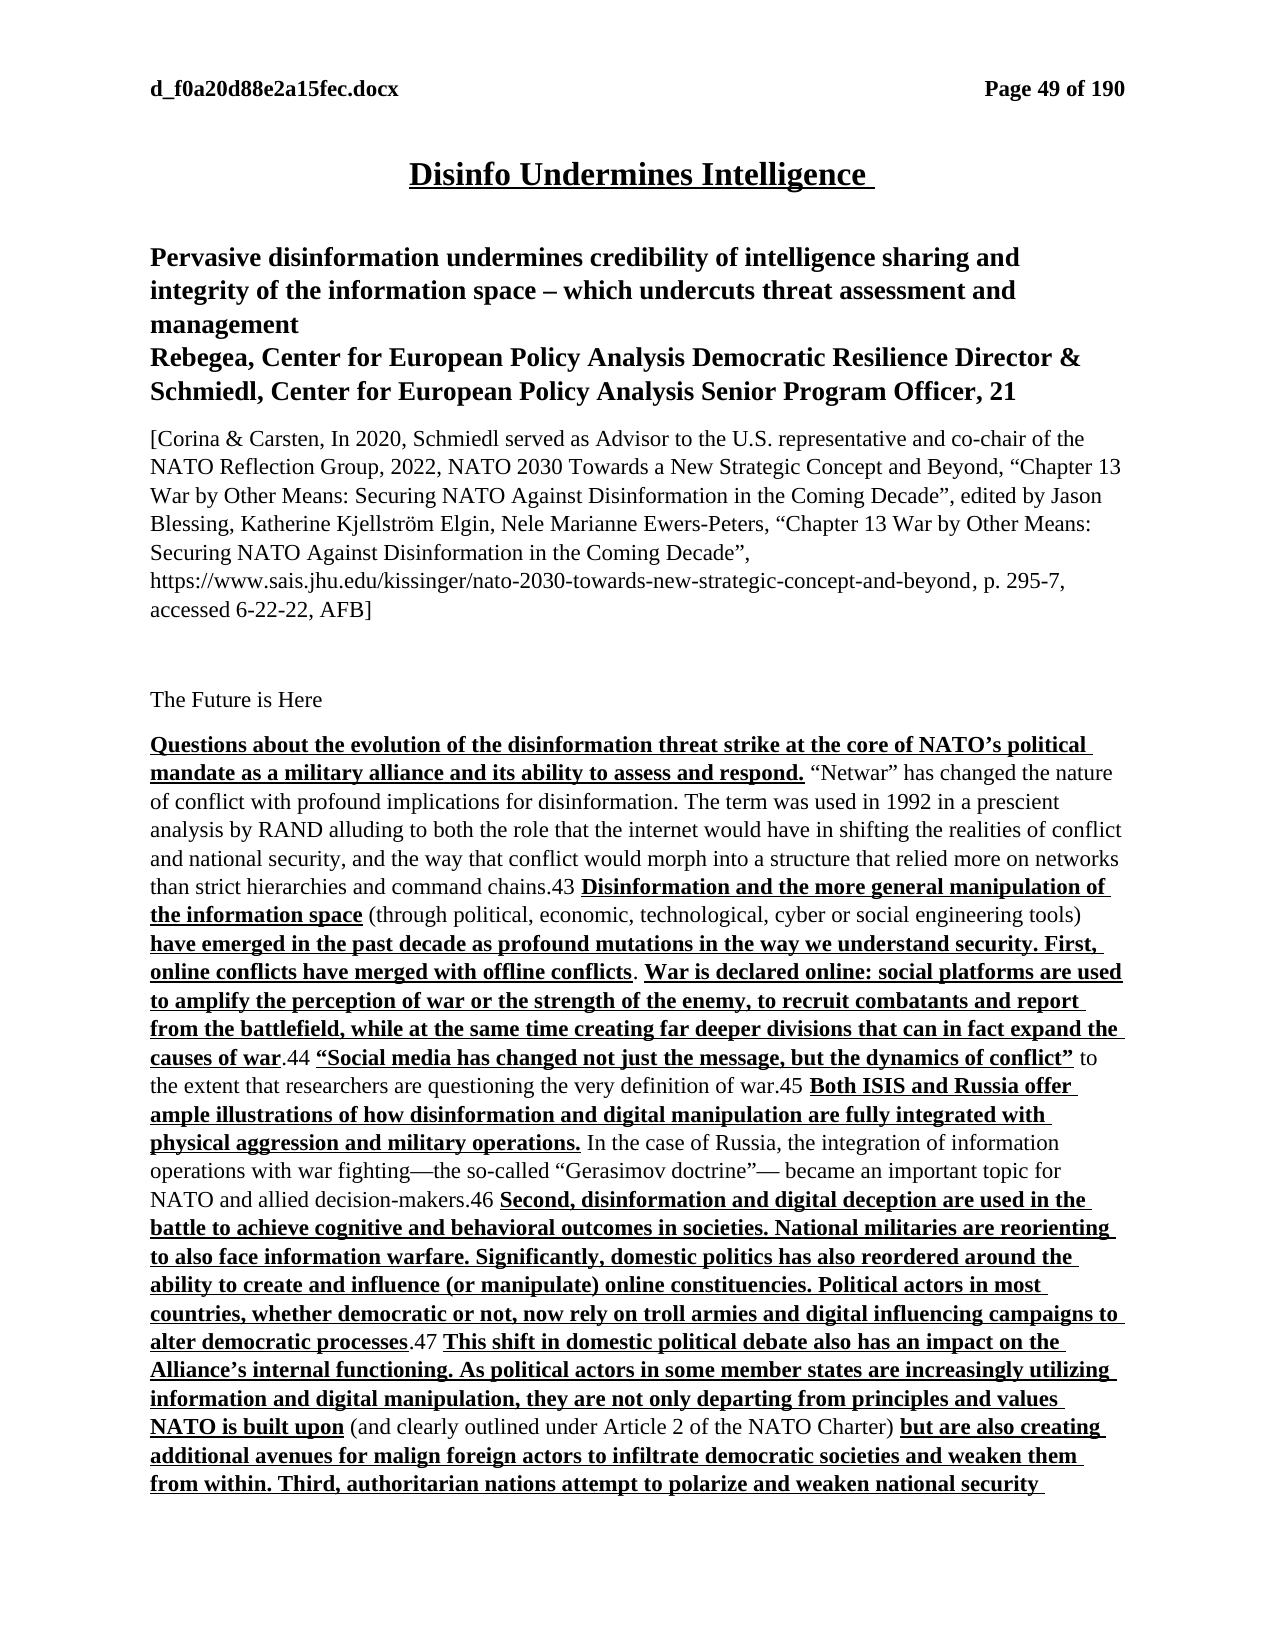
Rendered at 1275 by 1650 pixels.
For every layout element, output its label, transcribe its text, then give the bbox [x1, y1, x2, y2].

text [150, 1324, 1125, 1497]
subtitle Pervasive disinformation undermines credibility of intelligence sharing and integrity of the information space – which undercuts threat assessment and management [150, 241, 1125, 339]
text Rebegea, Center for European Policy Analysis Democratic Resilience Director & Schmiedl, Center for European Policy Analysis Senior Program Officer, 21 [150, 341, 1125, 406]
text The Future is Here [150, 686, 1125, 712]
subtitle Disinfo Undermines Intelligence [150, 154, 1125, 192]
text [Corina & Carsten, In 2020, Schmiedl served as Advisor to the U.S. representative and co-chair of the NATO Reflection Group, 2022, NATO 2030 Towards a New Strategic Concept and Beyond, “Chapter 13 War by Other Means: Securing NATO Against Disinformation in the Coming Decade”, edited by Jason Blessing, Katherine Kjellström Elgin, Nele Marianne Ewers-Peters, “Chapter 13 War by Other Means: Securing NATO Against Disinformation in the Coming Decade”, https://www.sais.jhu.edu/kissinger/nato-2030-towards-new-strategic-concept-and-beyond, p. 295-7, accessed 6-22-22, AFB] [150, 425, 1125, 622]
